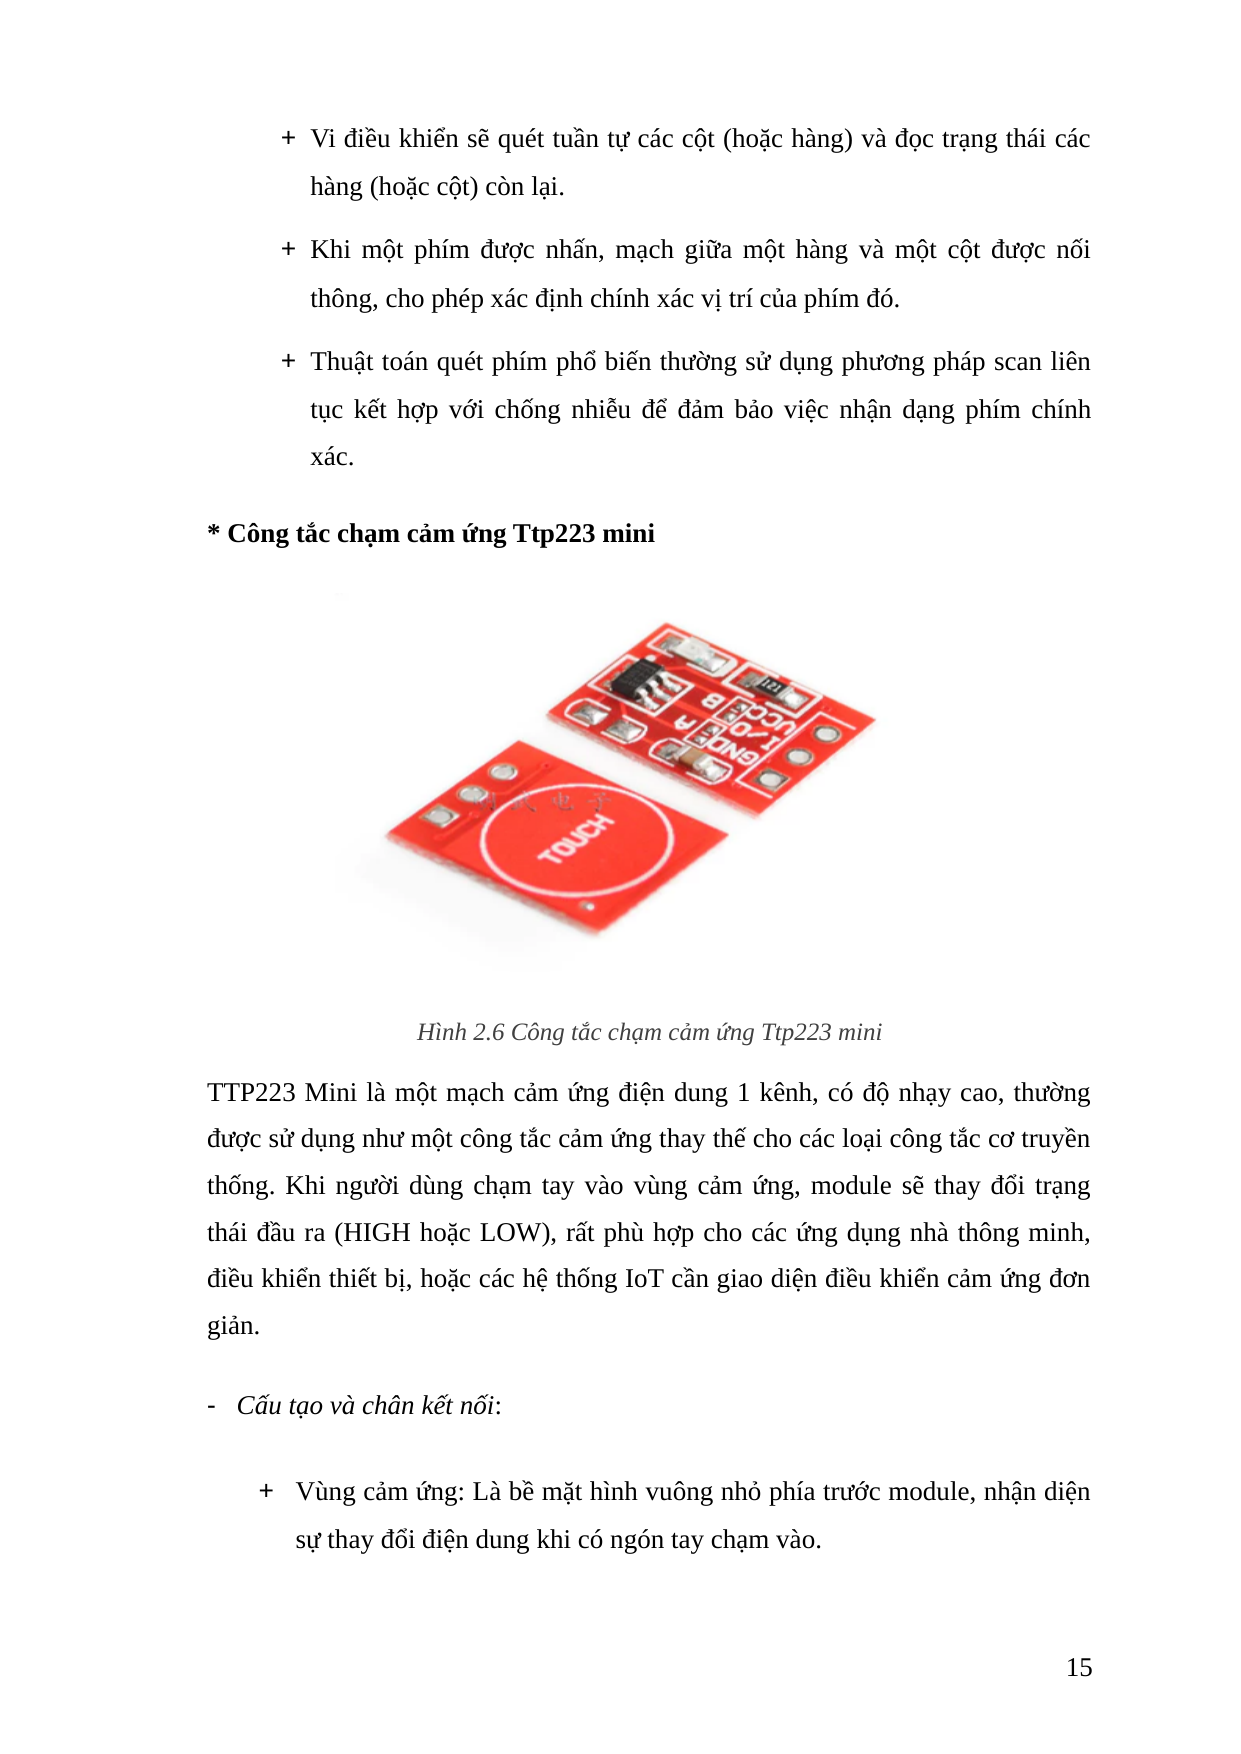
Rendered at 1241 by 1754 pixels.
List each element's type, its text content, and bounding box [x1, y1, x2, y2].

text * Công tắc chạm cảm ứng Ttp223 mini [207, 517, 1092, 548]
list Cấu tạo và chân kết nối: [207, 1386, 1092, 1423]
list Vùng cảm ứng: Là bề mặt hình vuông nhỏ phía trước module, nhận diện sự thay đổi điện dung khi có ngón tay chạm vào. [258, 1471, 1092, 1554]
list Thuật toán quét phím phổ biến thường sử dụng phương pháp scan liên tục kết hợp với chống nhiễu để đảm bảo việc nhận dạng phím chính xác. [281, 341, 1092, 471]
picture [333, 593, 967, 972]
list Khi một phím được nhấn, mạch giữa một hàng và một cột được nối thông, cho phép xác định chính xác vị trí của phím đó. [281, 230, 1092, 313]
text TTP223 Mini là một mạch cảm ứng điện dung 1 kênh, có độ nhạy cao, thường được sử dụng như một công tắc cảm ứng thay thế cho các loại công tắc cơ truyền thống. Khi người dùng chạm tay vào vùng cảm ứng, module sẽ thay đổi trạng thái đầu ra (HIGH hoặc LOW), rất phù hợp cho các ứng dụng nhà thông minh, điều khiển thiết bị, hoặc các hệ thống IoT cần giao diện điều khiển cảm ứng đơn giản. [207, 1076, 1092, 1340]
list Vi điều khiển sẽ quét tuần tự các cột (hoặc hàng) và đọc trạng thái các hàng (hoặc cột) còn lại. [281, 118, 1092, 202]
